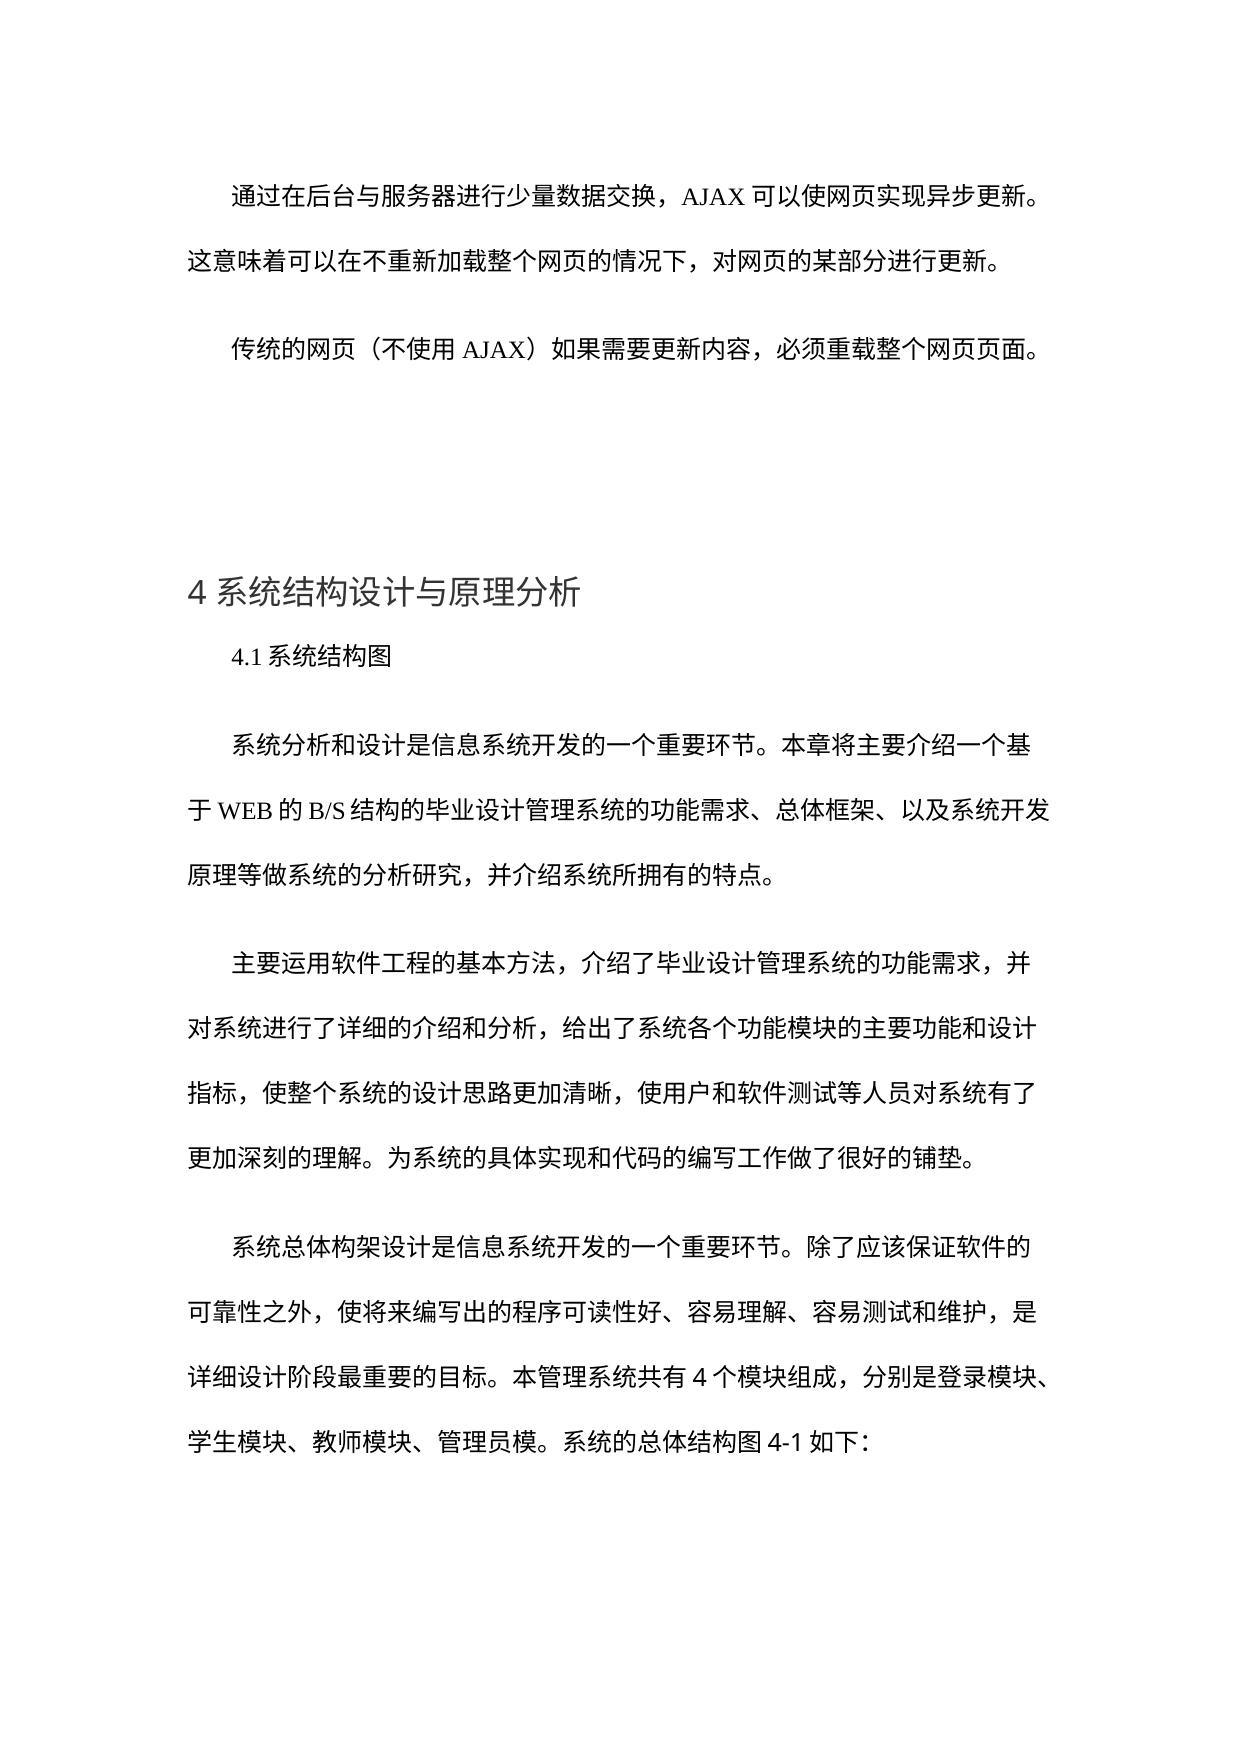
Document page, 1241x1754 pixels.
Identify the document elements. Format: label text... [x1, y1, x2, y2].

text 主要运用软件工程的基本方法，介绍了毕业设计管理系统的功能需求，并对系统进行了详细的介绍和分析，给出了系统各个功能模块的主要功能和设计指标，使整个系统的设计思路更加清晰，使用户和软件测试等人员对系统有了更加深刻的理解。为系统的具体实现和代码的编写工作做了很好的铺垫。 [187, 929, 1053, 1189]
text 4.1系统结构图 [187, 622, 1053, 687]
text 通过在后台与服务器进行少量数据交换，AJAX 可以使网页实现异步更新。这意味着可以在不重新加载整个网页的情况下，对网页的某部分进行更新。 [187, 162, 1053, 292]
text 系统总体构架设计是信息系统开发的一个重要环节。除了应该保证软件的可靠性之外，使将来编写出的程序可读性好、容易理解、容易测试和维护，是详细设计阶段最重要的目标。本管理系统共有4个模块组成，分别是登录模块、学生模块、教师模块、管理员模。系统的总体结构图4-1如下： [187, 1213, 1053, 1473]
text 系统分析和设计是信息系统开发的一个重要环节。本章将主要介绍一个基于WEB的B/S结构的毕业设计管理系统的功能需求、总体框架、以及系统开发原理等做系统的分析研究，并介绍系统所拥有的特点。 [187, 711, 1053, 906]
text 4 系统结构设计与原理分析 [187, 557, 1053, 622]
text 传统的网页（不使用 AJAX）如果需要更新内容，必须重载整个网页页面。 [187, 315, 1053, 380]
